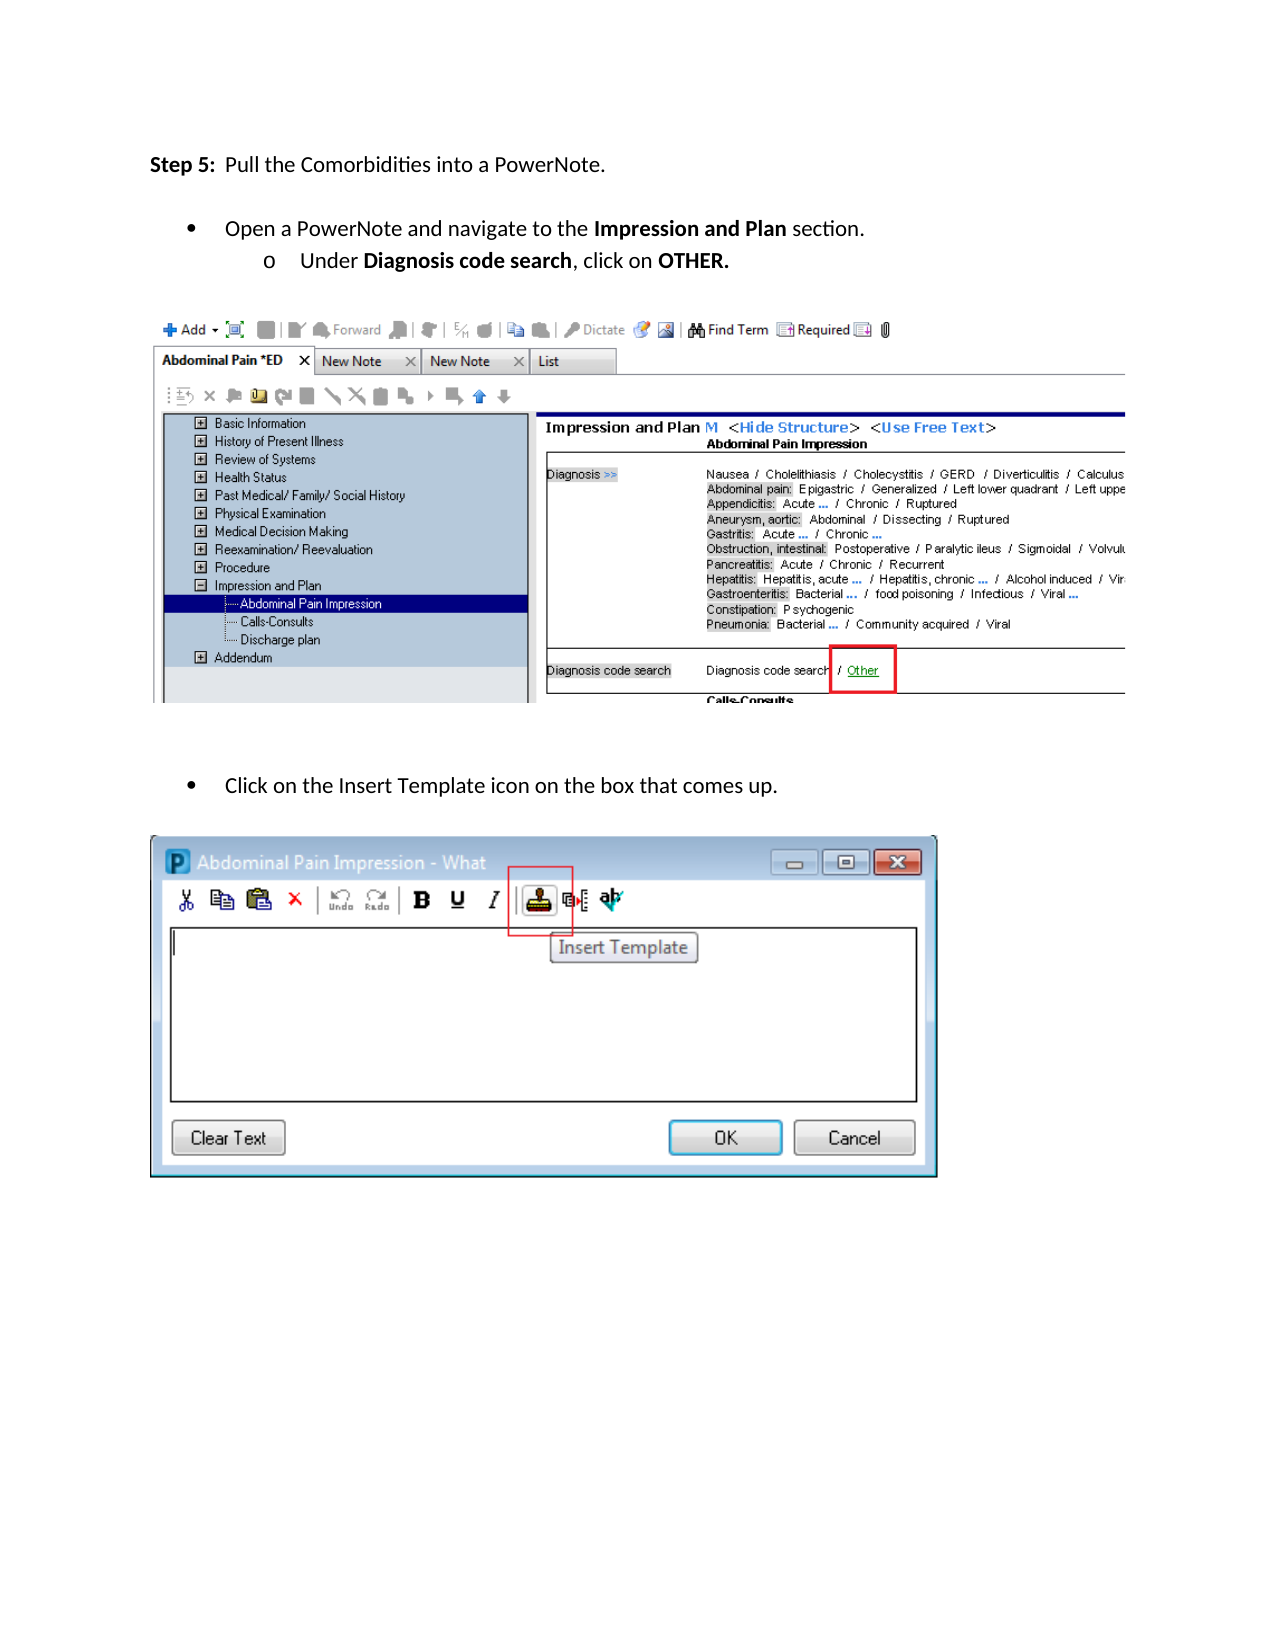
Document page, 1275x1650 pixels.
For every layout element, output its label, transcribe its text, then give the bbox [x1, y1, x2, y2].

picture [150, 312, 1125, 703]
list Click on the Insert Template icon on the box that comes up. [187, 771, 1125, 799]
picture [150, 835, 941, 1181]
list Under Diagnosis code search, click on OTHER. [262, 247, 1125, 276]
list Open a PowerNote and navigate to the Impression and Plan section. [187, 214, 1125, 242]
text Step 5: Pull the Comorbidities into a PowerNote. [150, 150, 1125, 178]
